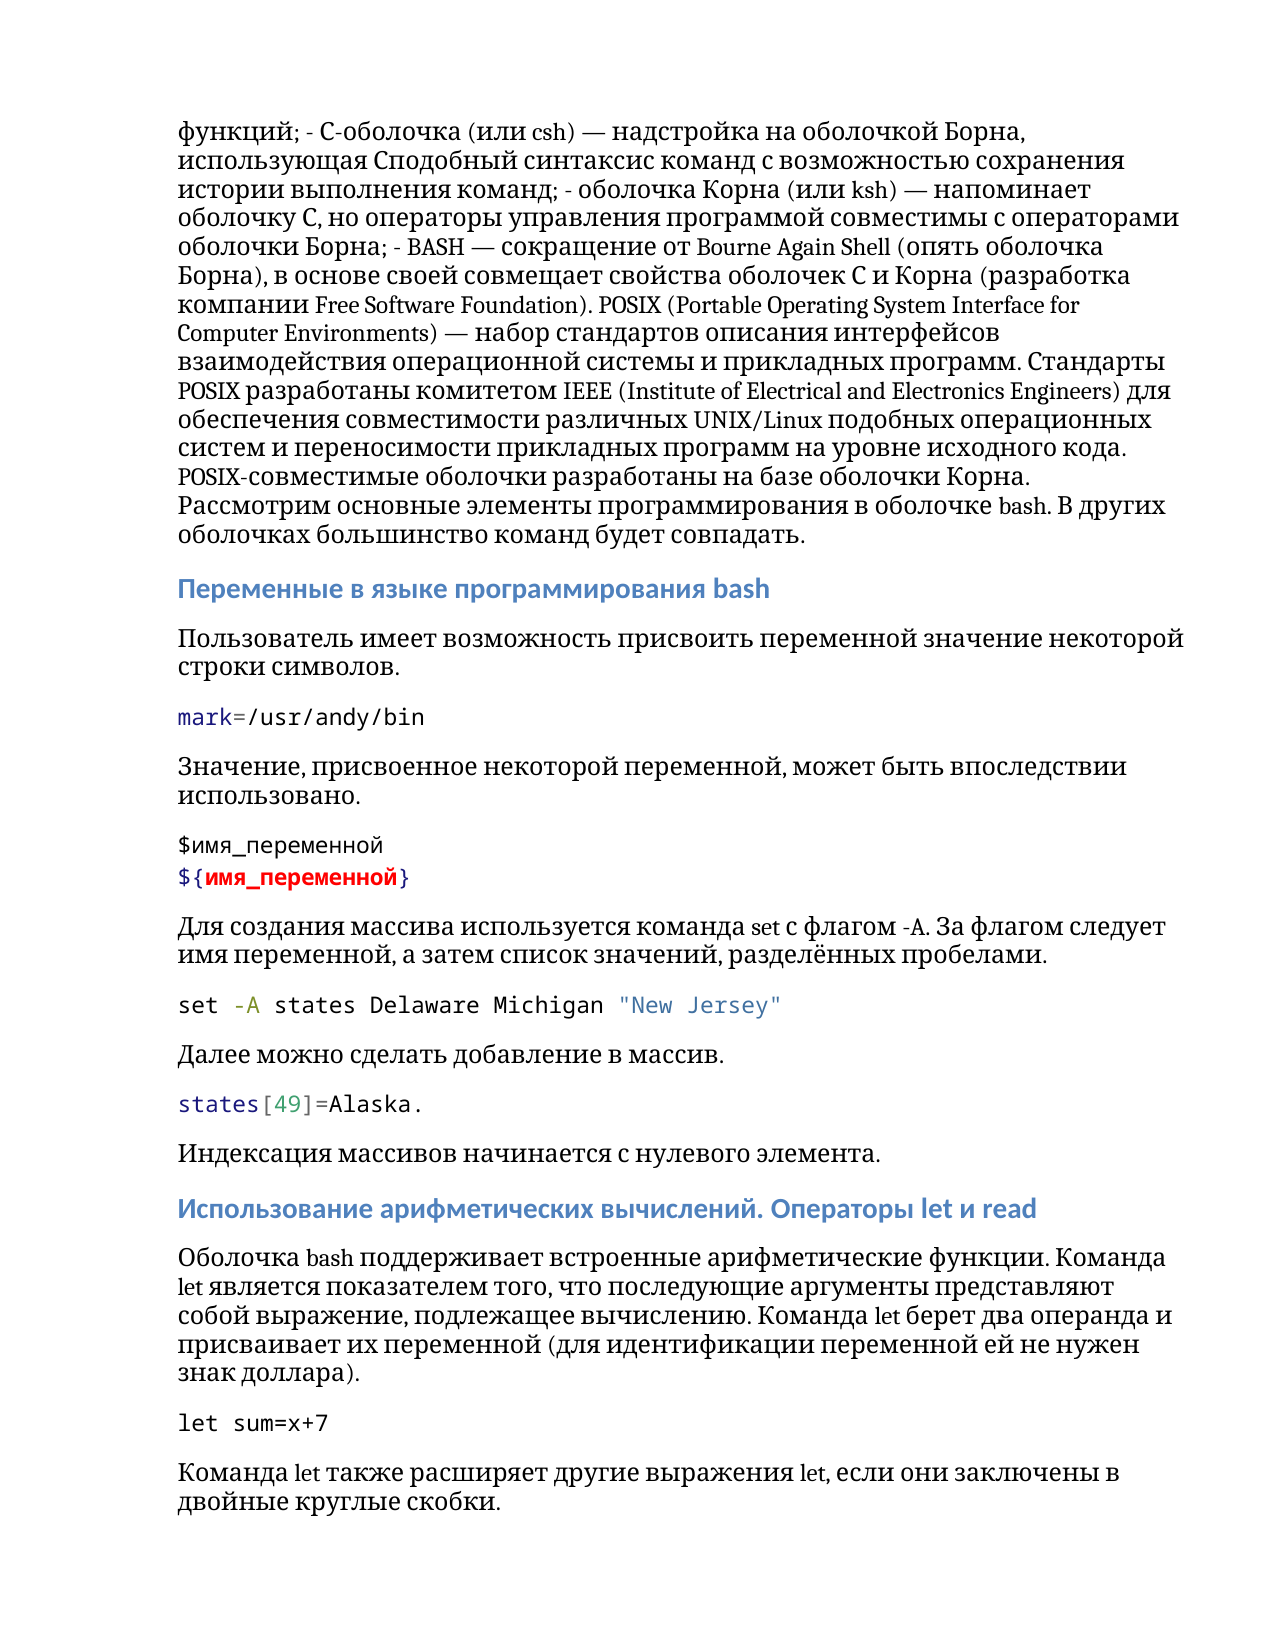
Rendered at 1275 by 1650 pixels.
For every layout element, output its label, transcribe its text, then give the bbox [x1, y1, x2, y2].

subtitle Переменные в языке программирования bash [177, 570, 1186, 606]
text Команда let также расширяет другие выражения let, если они заключены в двойные круглые скобки. [177, 1459, 1186, 1516]
text set -A states Delaware Michigan "New Jersey" [177, 989, 1186, 1020]
text Индексация массивов начинается с нулевого элемента. [177, 1140, 1186, 1169]
text Оболочка bash поддерживает встроенные арифметические функции. Команда let является показателем того, что последующие аргументы представляют собой выражение, подлежащее вычислению. Команда let берет два операнда и присваивает их переменной (для идентификации переменной ей не нужен знак доллара). [177, 1244, 1186, 1388]
text mark=/usr/andy/bin [177, 701, 1186, 732]
text Далее можно сделать добавление в массив. [177, 1041, 1186, 1069]
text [177, 118, 1186, 549]
text $имя_переменной ${имя_переменной} [177, 829, 1186, 892]
text let sum=x+7 [177, 1407, 1186, 1438]
text states[49]=Alaska. [177, 1088, 1186, 1119]
text Пользователь имеет возможность присвоить переменной значение некоторой строки символов. [177, 624, 1186, 682]
text Для создания массива используется команда set с флагом -A. За флагом следует имя переменной, а затем список значений, разделённых пробелами. [177, 912, 1186, 970]
subtitle Использование арифметических вычислений. Операторы let и read [177, 1190, 1186, 1226]
text Значение, присвоенное некоторой переменной, может быть впоследствии использовано. [177, 753, 1186, 810]
